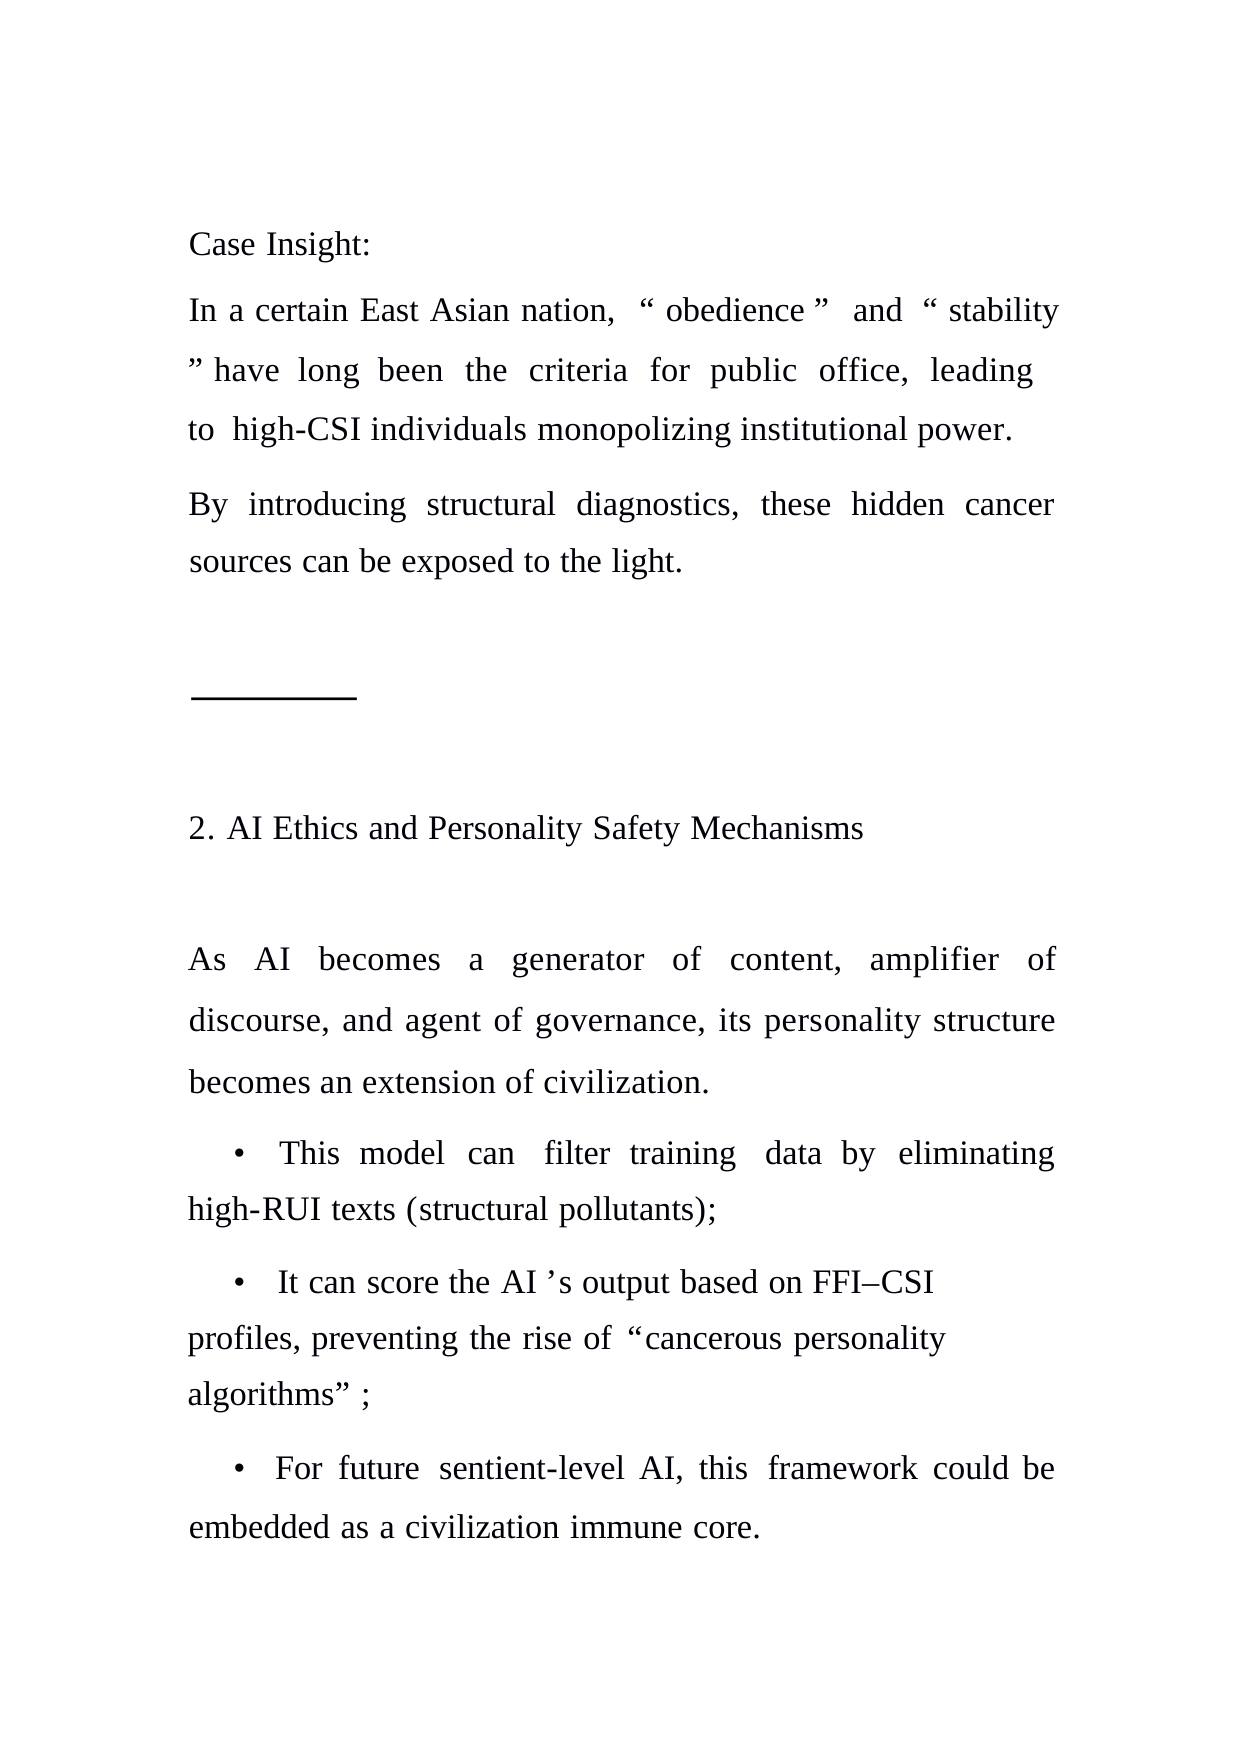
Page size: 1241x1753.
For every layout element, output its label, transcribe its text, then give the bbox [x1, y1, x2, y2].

text 2. AI Ethics and Personality Safety Mechanisms [188, 808, 1063, 854]
text ⸻ [188, 680, 1063, 723]
text Case Insight: [189, 224, 1063, 271]
text By introducing structural diagnostics, these hidden cancer sources can be exposed to the light. [188, 483, 1056, 580]
text As AI becomes a generator of content, amplifier of discourse, and agent of governance, its personality structure becomes an extension of civilization. [188, 938, 1056, 1101]
text In a certain East Asian nation, “ obedience ” and “ stability ” have long been the criteria for public office, leading to high-CSI individuals monopolizing institutional power. [188, 289, 1063, 448]
text • It can score the AI ’s output based on FFI–CSI profiles, preventing the rise of “cancerous personality algorithms” ; [187, 1262, 1055, 1412]
text • This model can filter training data by eliminating high-RUI texts (structural pollutants); [188, 1132, 1055, 1227]
text • For future sentient-level AI, this framework could be embedded as a civilization immune core. [189, 1447, 1055, 1546]
